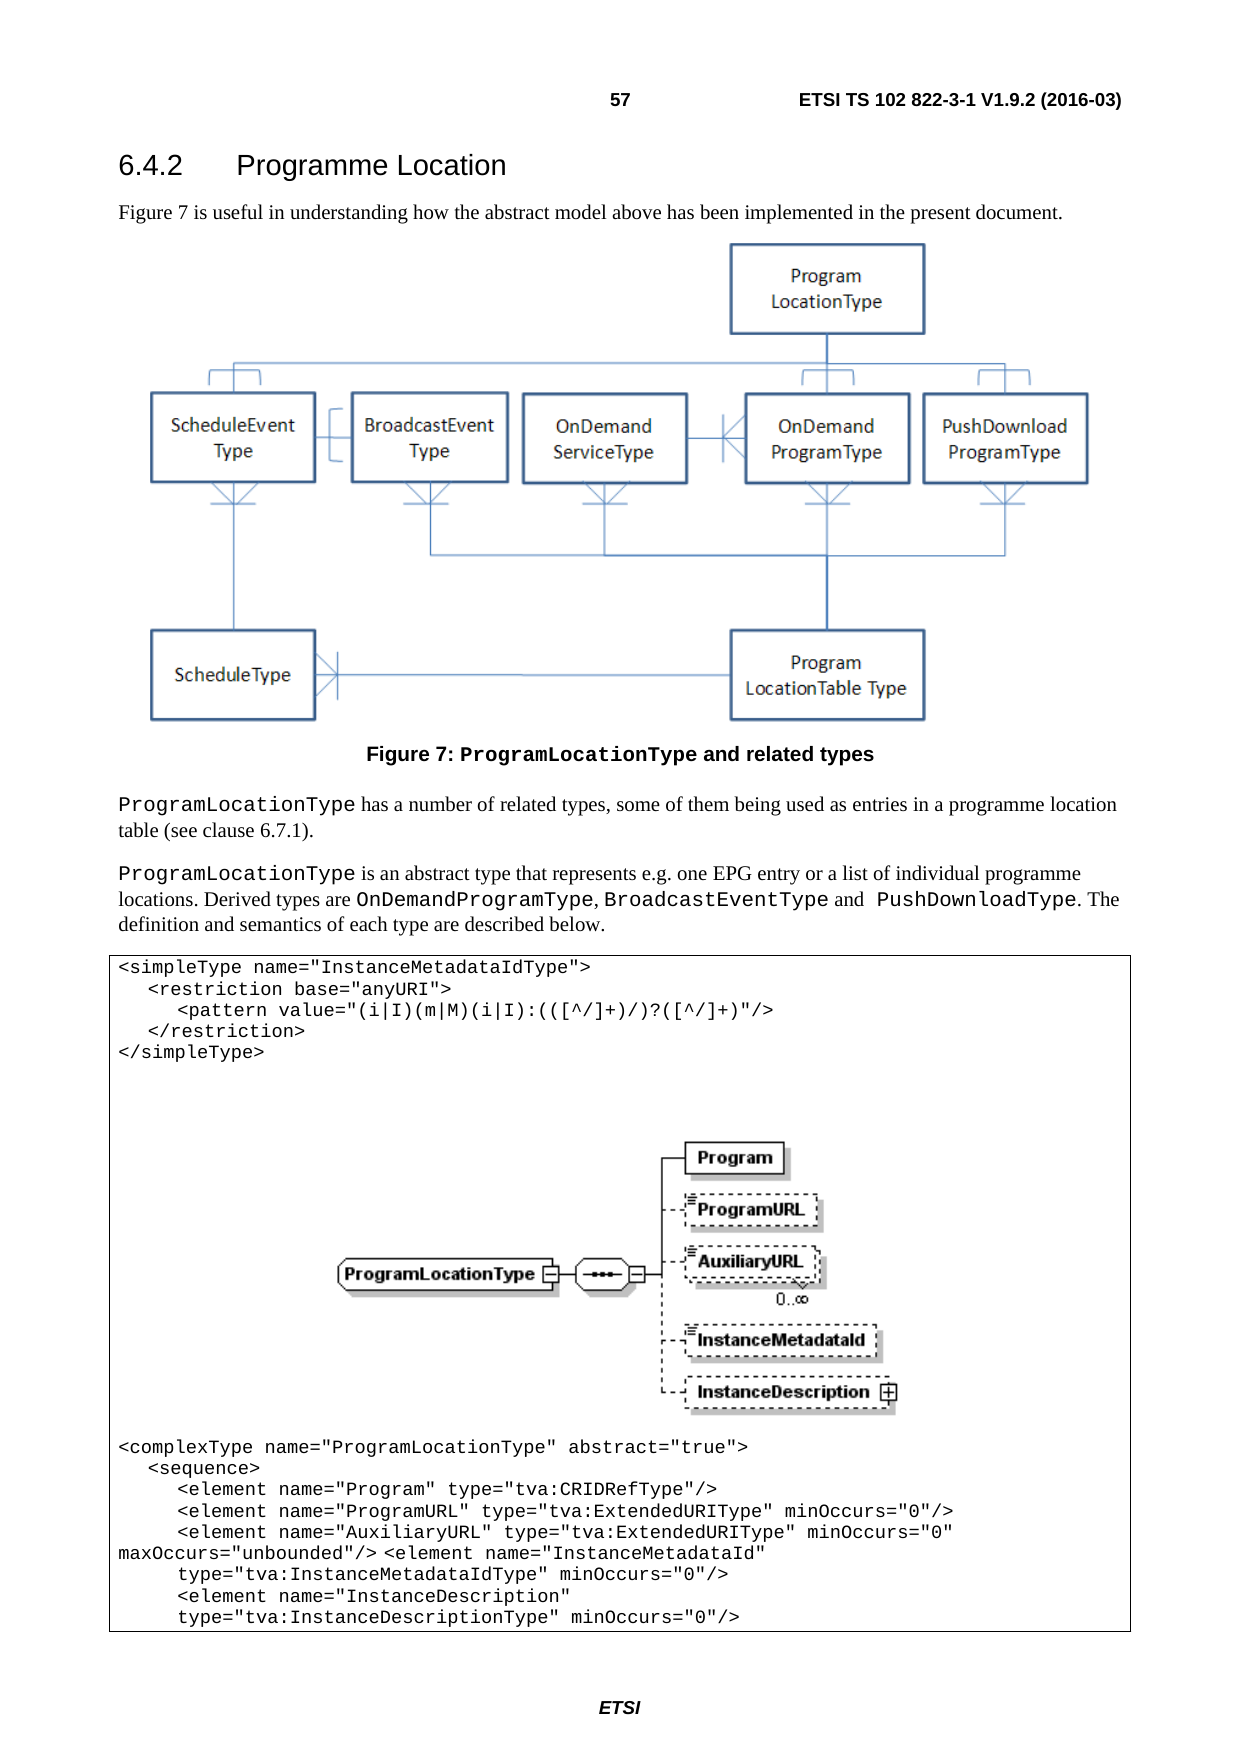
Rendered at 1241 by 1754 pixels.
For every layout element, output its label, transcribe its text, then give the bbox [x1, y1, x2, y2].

text <complexType name="ProgramLocationType" abstract="true"> [118, 1438, 1122, 1459]
text ProgramLocationType is an abstract type that represents e.g. one EPG entry or a list of individual programme locations. Derived types are OnDemandProgramType, BroadcastEventType and PushDownloadType. The definition and semantics of each type are described below. [118, 861, 1122, 936]
text <restriction base="anyURI"> [118, 979, 1122, 1001]
text </simpleType> [118, 1043, 1122, 1064]
text <pattern value="(i|I)(m|M)(i|I):(([^/]+)/)?([^/]+)"/> [118, 1001, 1122, 1022]
text <element name="AuxiliaryURL" type="tva:ExtendedURIType" minOccurs="0" [118, 1523, 1122, 1544]
text type="tva:InstanceMetadataIdType" minOccurs="0"/> [118, 1565, 1122, 1586]
picture [330, 1134, 910, 1417]
text type="tva:InstanceDescriptionType" minOccurs="0"/> [110, 1604, 1130, 1631]
text <sequence> [118, 1459, 1122, 1480]
text <simpleType name="InstanceMetadataIdType"> [110, 956, 1130, 979]
text <element name="ProgramURL" type="tva:ExtendedURIType" minOccurs="0"/> [118, 1501, 1122, 1523]
subtitle 6.4.2 Programme Location [118, 148, 1122, 181]
text Figure : ProgramLocationType and related types [118, 741, 1122, 767]
text <element name="Program" type="tva:CRIDRefType"/> [118, 1480, 1122, 1501]
picture [150, 242, 1091, 723]
text ProgramLocationType has a number of related types, some of them being used as entries in a programme location table (see clause 6.7.1). [118, 792, 1122, 842]
text maxOccurs="unbounded"/> <element name="InstanceMetadataId" [118, 1544, 1122, 1565]
text <element name="InstanceDescription" [118, 1586, 1122, 1604]
text </restriction> [118, 1022, 1122, 1043]
text Figure 7 is useful in understanding how the abstract model above has been implemented in the present document. [118, 200, 1122, 224]
